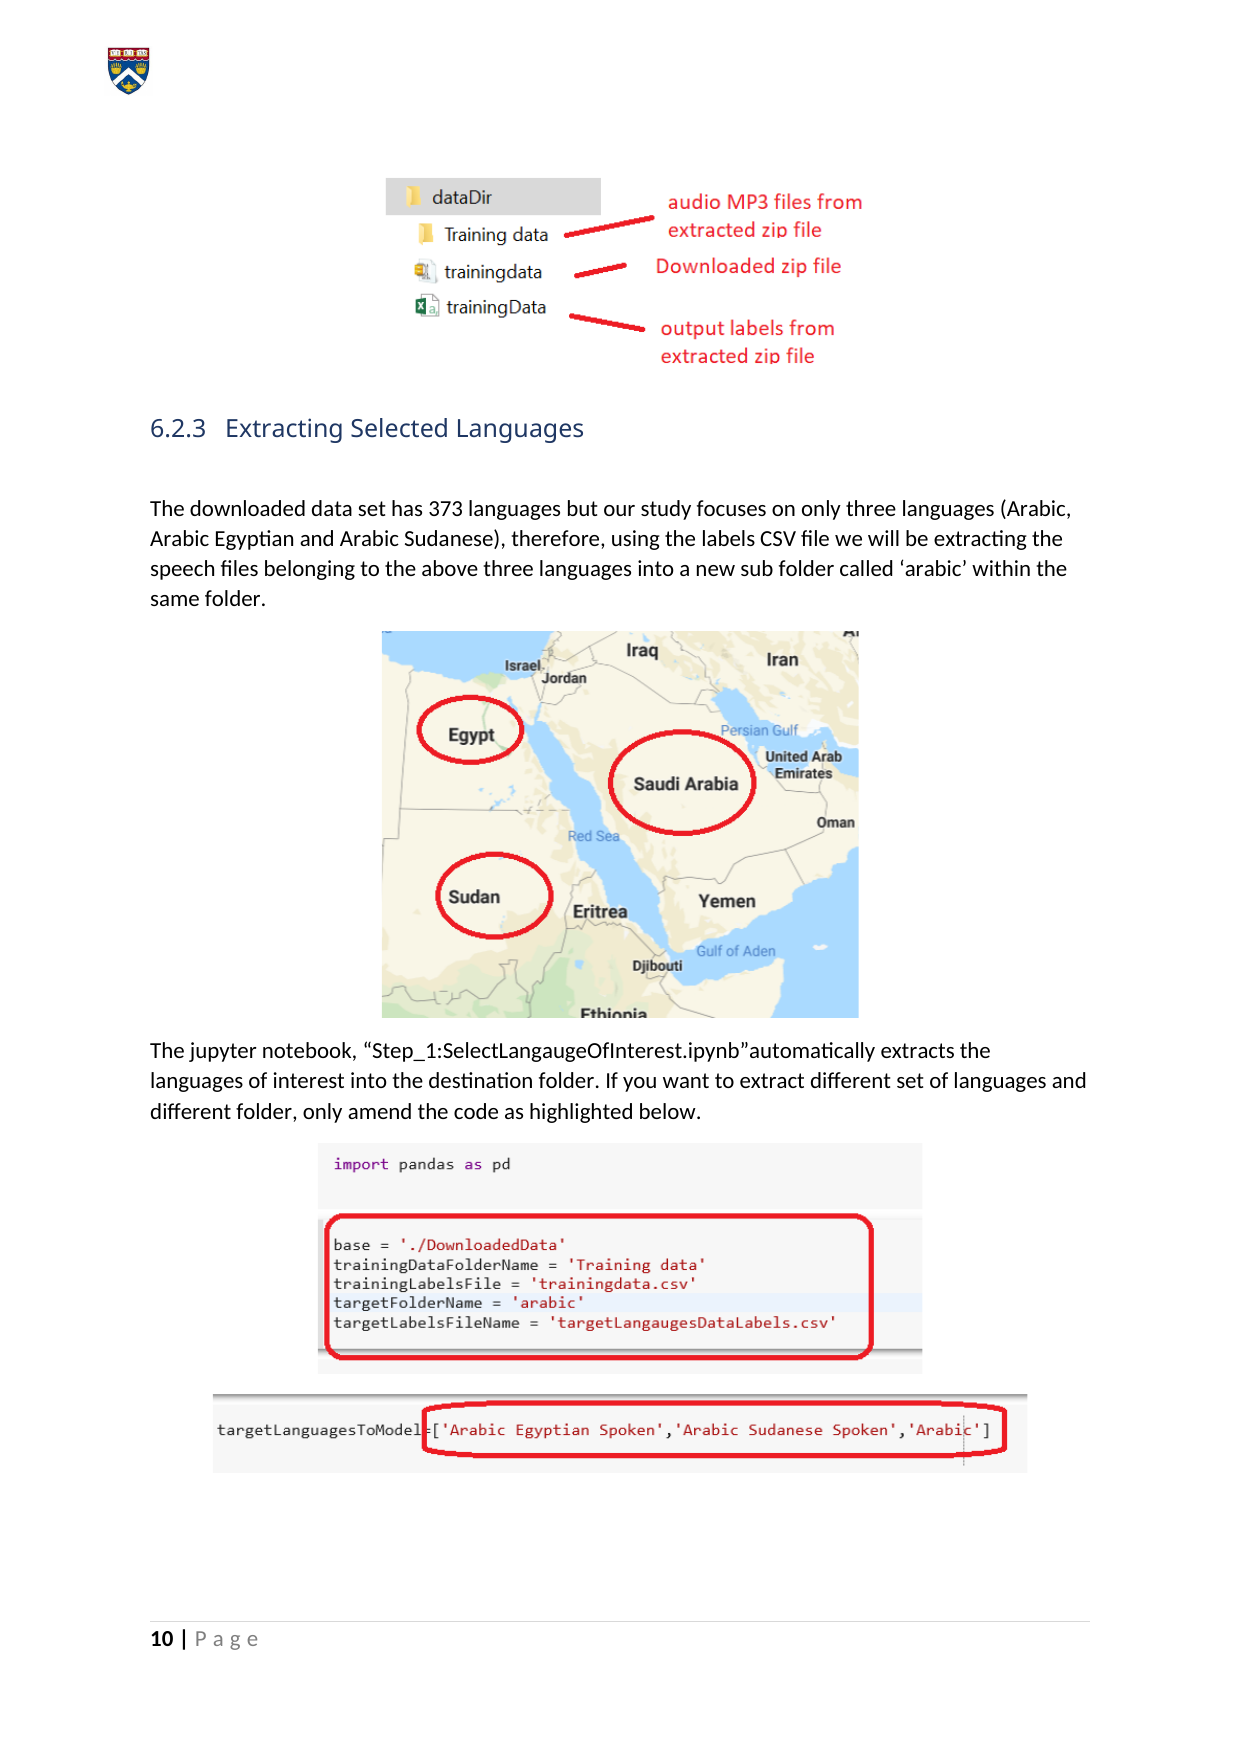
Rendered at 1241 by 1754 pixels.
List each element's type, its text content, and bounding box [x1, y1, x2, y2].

subtitle Extracting Selected Languages [150, 410, 1090, 444]
picture [103, 46, 154, 96]
picture [317, 1143, 923, 1374]
picture [357, 150, 883, 392]
picture [381, 631, 859, 1018]
picture [212, 1392, 1028, 1473]
text The downloaded data set has 373 languages but our study focuses on only three languages (Arabic, Arabic Egyptian and Arabic Sudanese), therefore, using the labels CSV file we will be extracting the speech files belonging to the above three languages into a new sub folder called ‘arabic’ within the same folder. [150, 494, 1090, 613]
text The jupyter notebook, “Step_1:SelectLangaugeOfInterest.ipynb”automatically extracts the languages of interest into the destination folder. If you want to extract different set of languages and different folder, only amend the code as highlighted below. [150, 1036, 1090, 1125]
